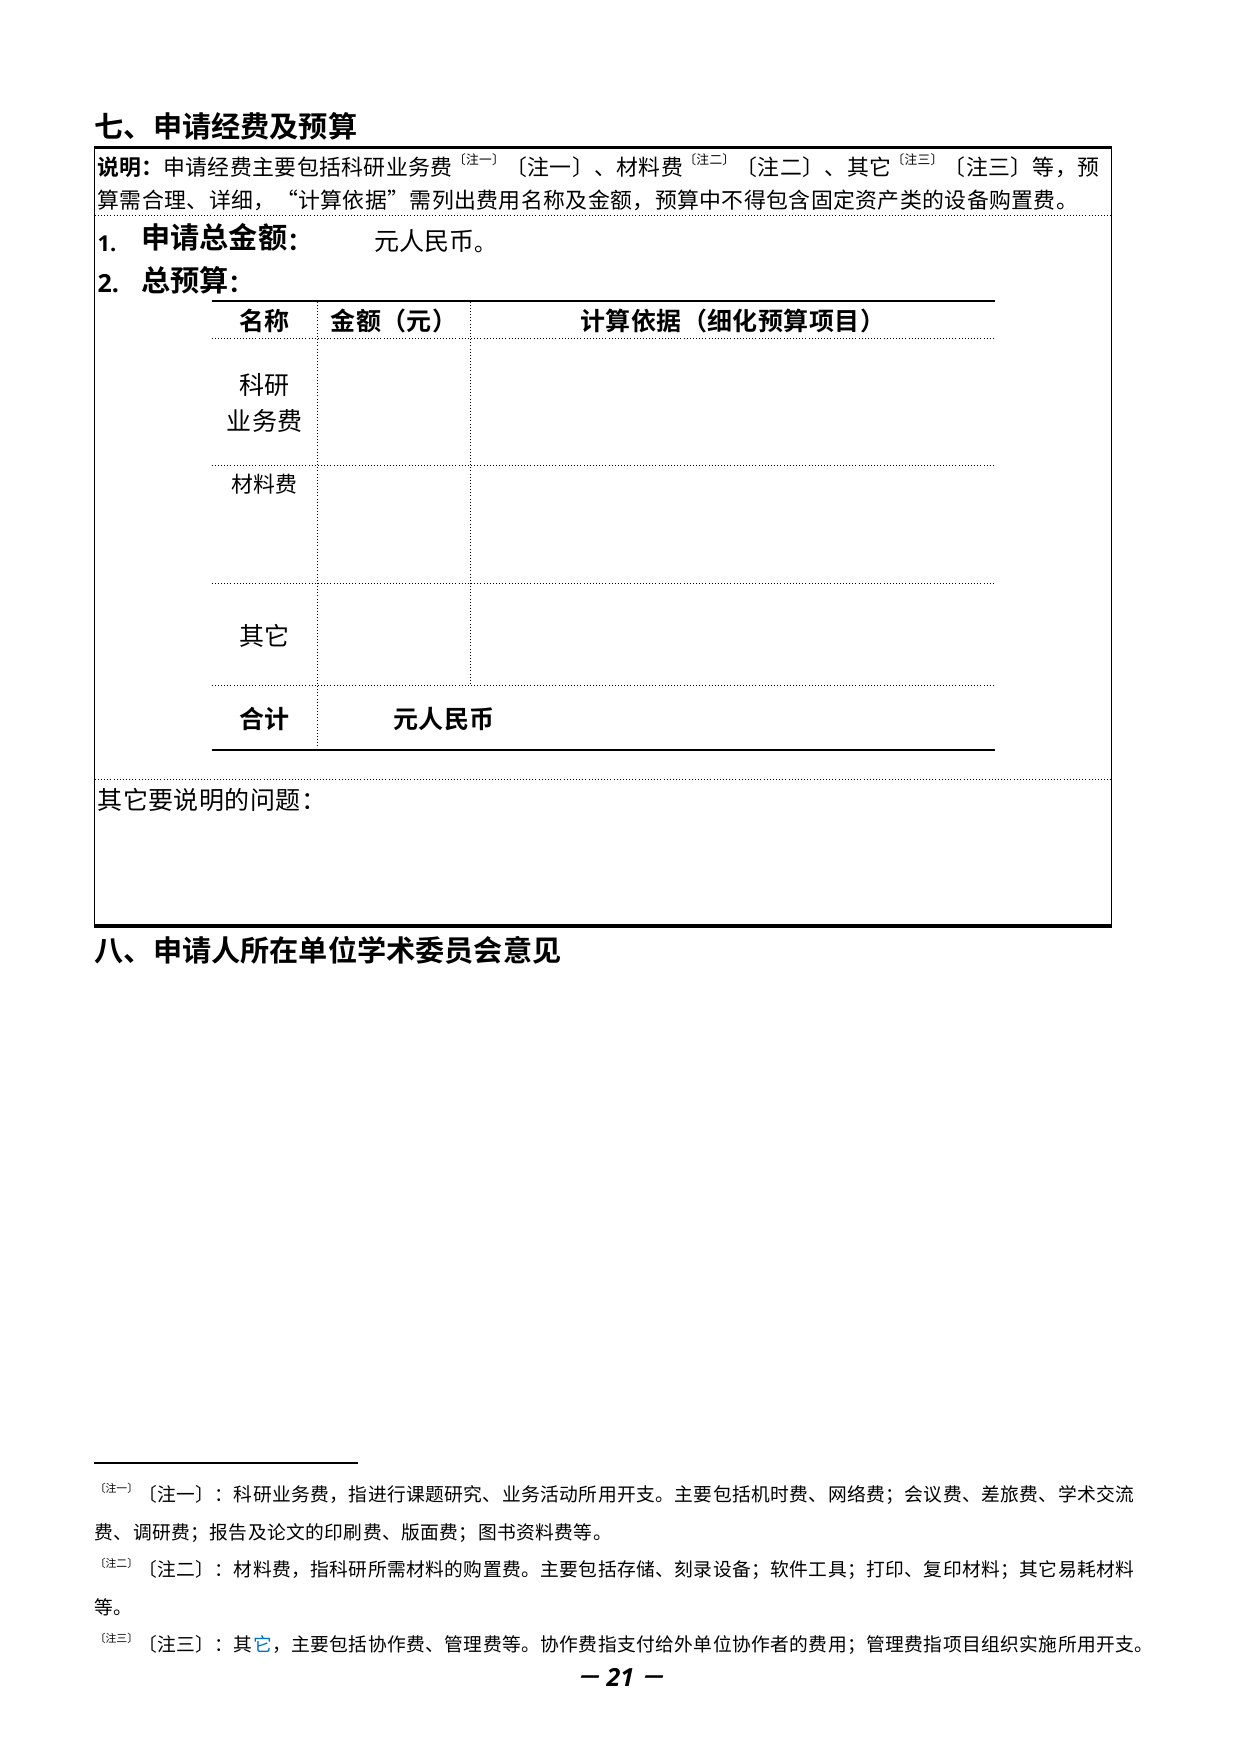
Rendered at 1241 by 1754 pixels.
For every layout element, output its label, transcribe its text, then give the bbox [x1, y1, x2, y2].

text 七、申请经费及预算 [94, 103, 1111, 146]
text 八、申请人所在单位学术委员会意见 [94, 928, 1111, 970]
table_header 说明：申请经费主要包括科研业务费〔注一〕、材料费〔注二〕、其它〔注三〕等，预算需合理、详细，“计算依据”需列出费用名称及金额，预算中不得包含固定资产类的设备购置费。 [95, 149, 1111, 214]
table_cell 其它要说明的问题： [95, 779, 1111, 924]
table_cell 申请总金额： 元人民币。 总预算： [95, 215, 1111, 778]
